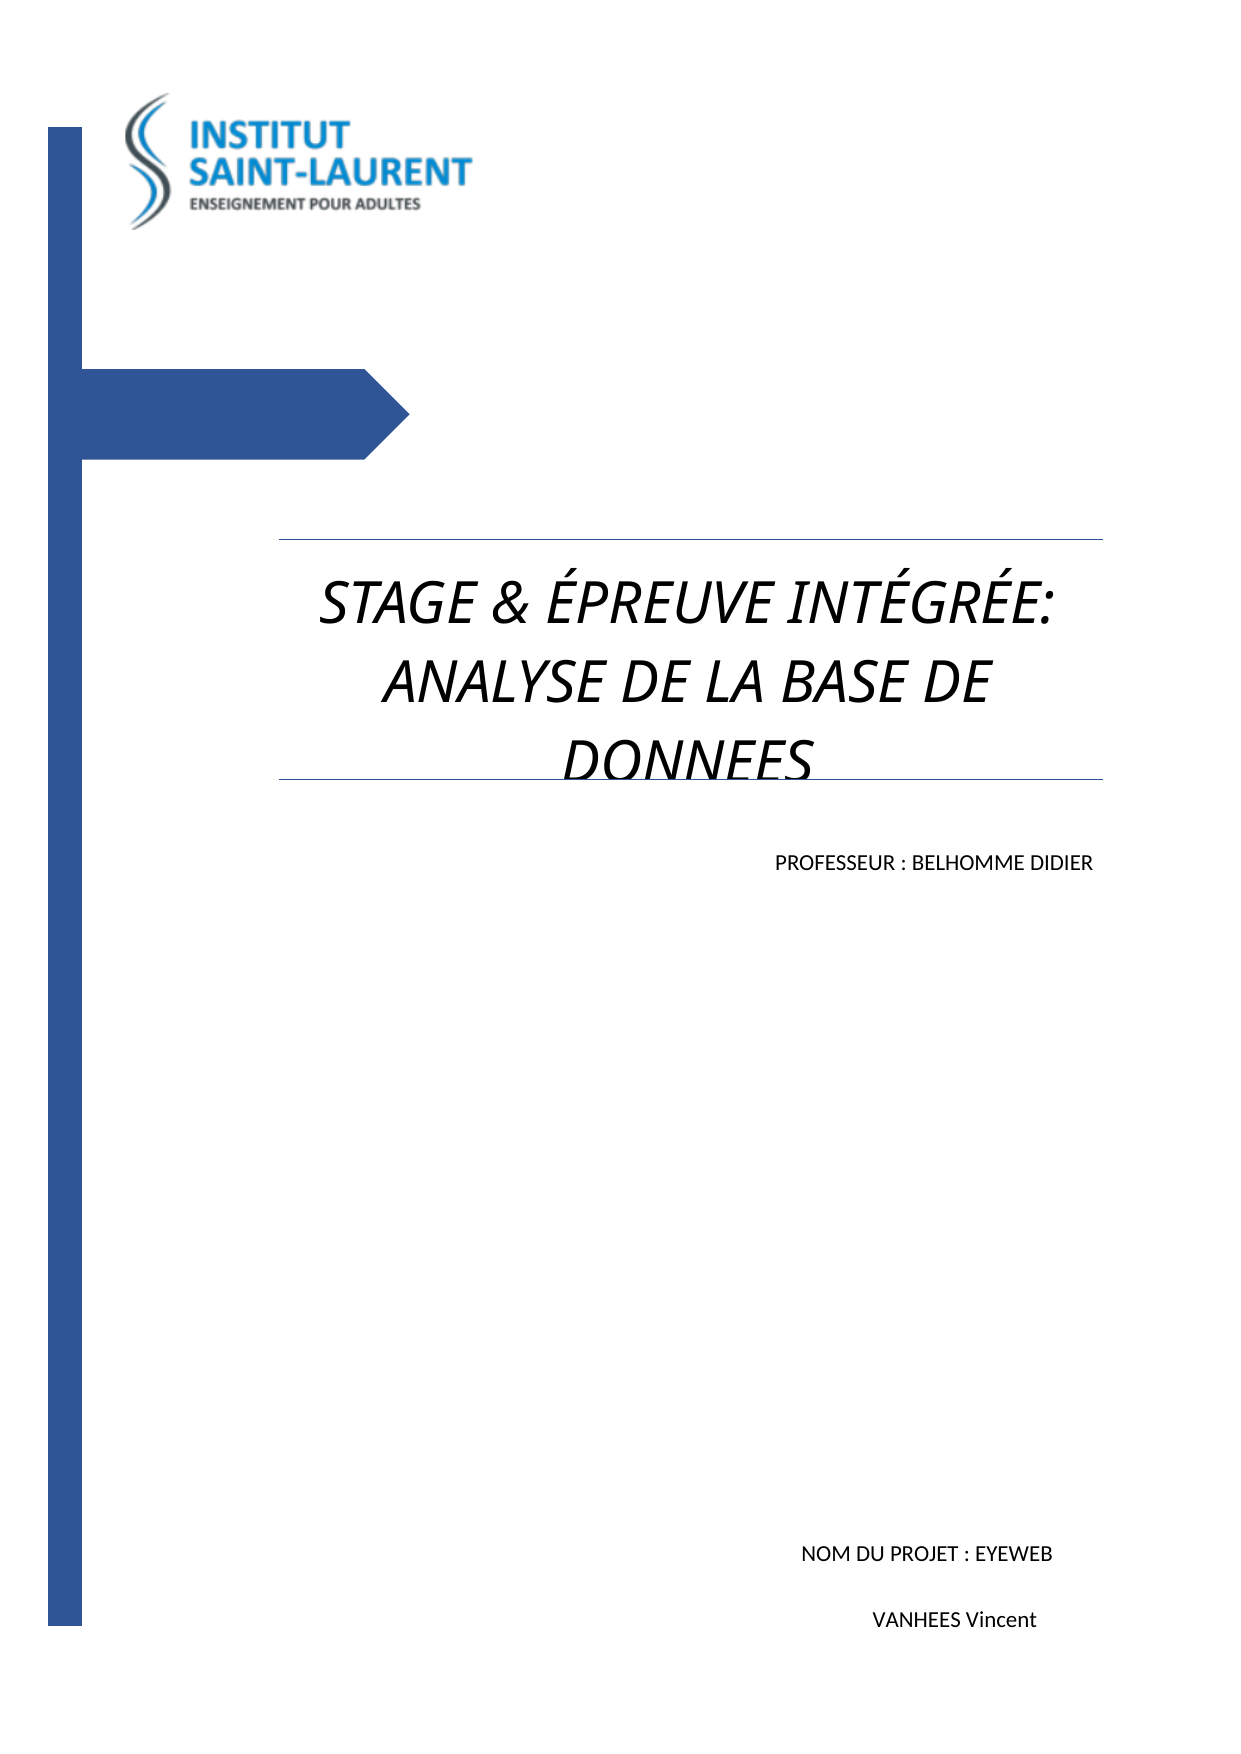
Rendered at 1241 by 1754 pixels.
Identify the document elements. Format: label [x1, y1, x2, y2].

picture [108, 78, 494, 235]
